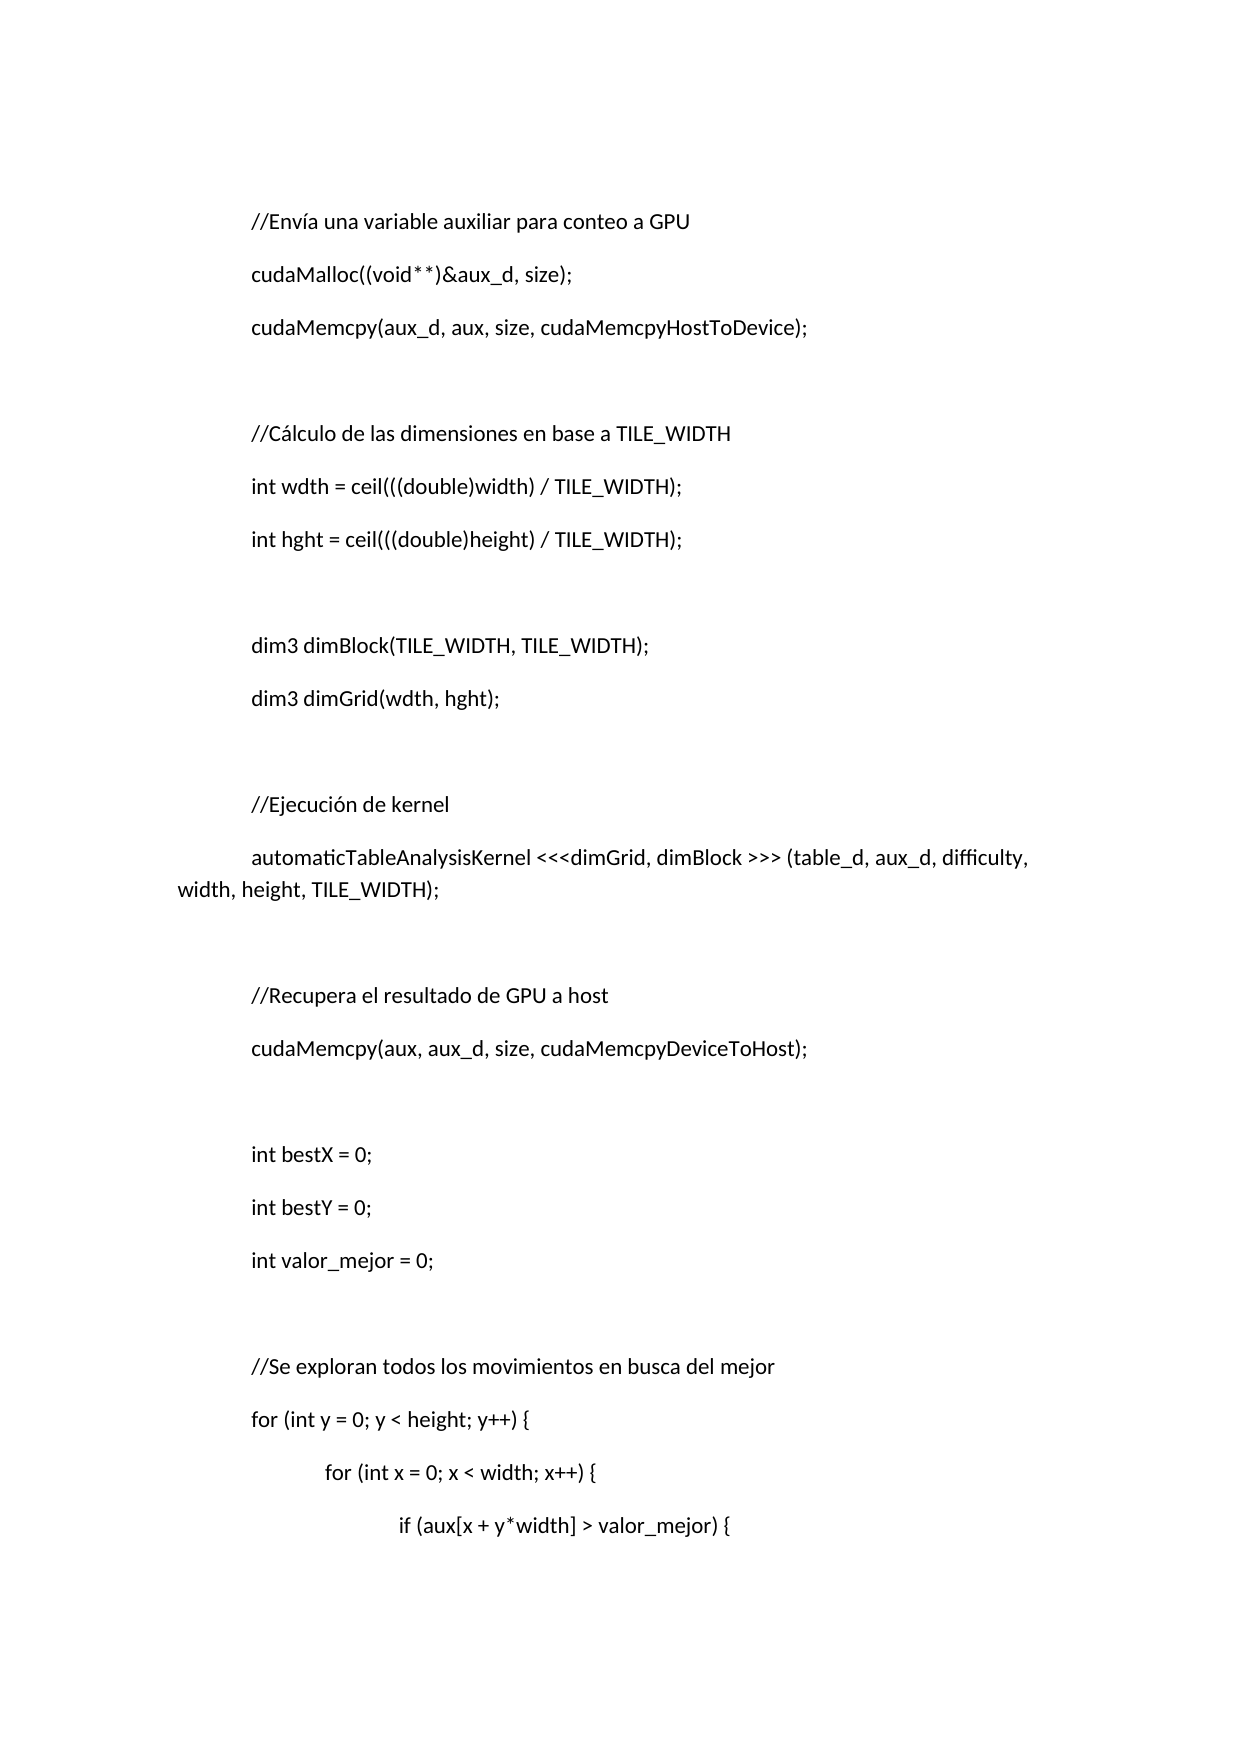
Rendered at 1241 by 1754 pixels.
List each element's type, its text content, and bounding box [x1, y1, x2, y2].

text //Se exploran todos los movimientos en busca del mejor [177, 1352, 1063, 1380]
text int bestX = 0; [177, 1140, 1063, 1168]
text cudaMalloc((void**)&aux_d, size); [177, 260, 1063, 288]
text int bestY = 0; [177, 1193, 1063, 1221]
text automaticTableAnalysisKernel <<<dimGrid, dimBlock >>> (table_d, aux_d, difficulty, width, height, TILE_WIDTH); [177, 843, 1063, 903]
text dim3 dimGrid(wdth, hght); [177, 684, 1063, 712]
text for (int x = 0; x < width; x++) { [177, 1458, 1063, 1486]
text int valor_mejor = 0; [177, 1246, 1063, 1274]
text cudaMemcpy(aux_d, aux, size, cudaMemcpyHostToDevice); [177, 313, 1063, 341]
text //Ejecución de kernel [177, 790, 1063, 818]
text //Envía una variable auxiliar para conteo a GPU [177, 207, 1063, 235]
text //Cálculo de las dimensiones en base a TILE_WIDTH [177, 419, 1063, 447]
text for (int y = 0; y < height; y++) { [177, 1405, 1063, 1433]
text int wdth = ceil(((double)width) / TILE_WIDTH); [177, 472, 1063, 500]
text cudaMemcpy(aux, aux_d, size, cudaMemcpyDeviceToHost); [177, 1034, 1063, 1062]
text int hght = ceil(((double)height) / TILE_WIDTH); [177, 525, 1063, 553]
text dim3 dimBlock(TILE_WIDTH, TILE_WIDTH); [177, 631, 1063, 659]
text //Recupera el resultado de GPU a host [177, 981, 1063, 1009]
text if (aux[x + y*width] > valor_mejor) { [177, 1511, 1063, 1539]
